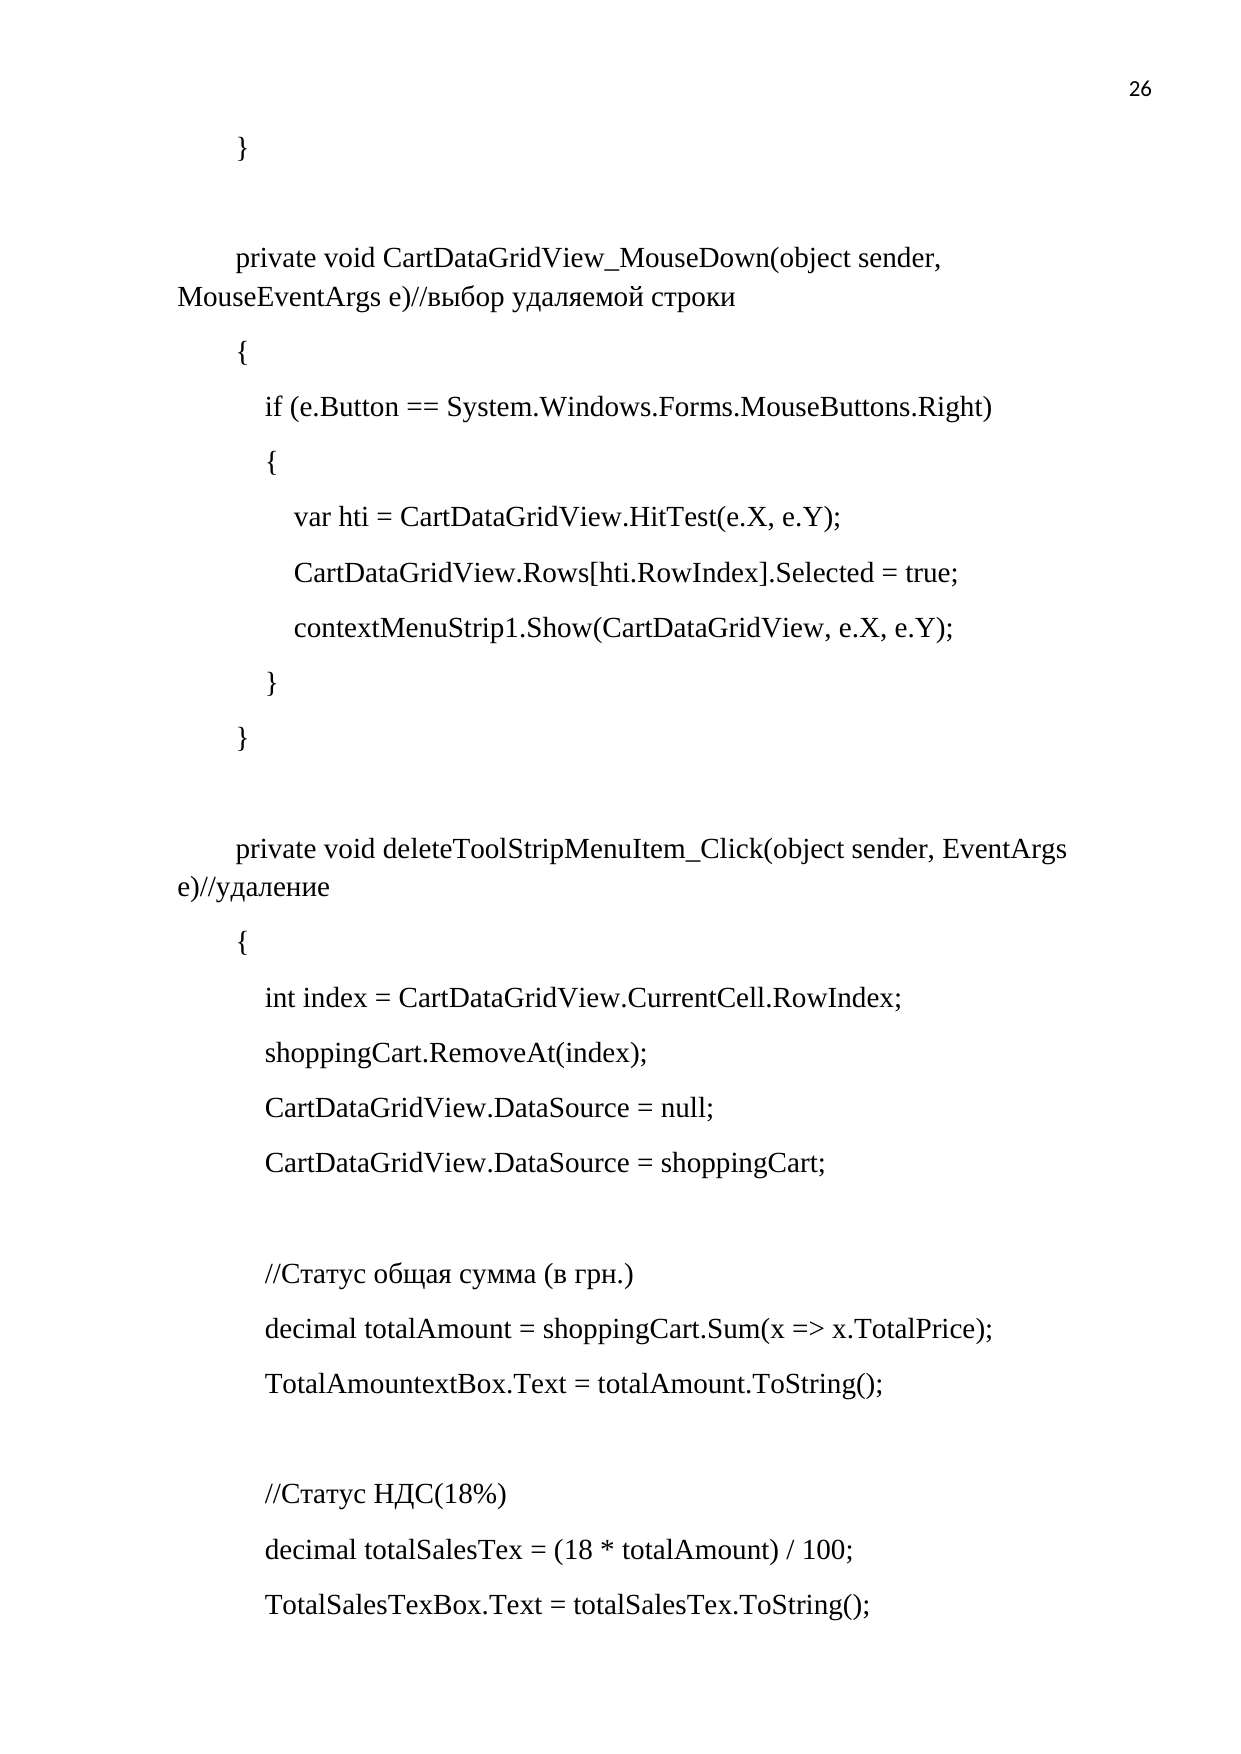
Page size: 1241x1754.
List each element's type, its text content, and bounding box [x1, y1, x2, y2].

text //Статус НДС(18%) [177, 1477, 1152, 1510]
text shoppingCart.RemoveAt(index); [177, 1035, 1152, 1068]
text //Статус общая сумма (в грн.) [177, 1256, 1152, 1289]
text private void deleteToolStripMenuItem_Click(object sender, EventArgs e)//удаление [177, 831, 1152, 903]
text } [177, 720, 1152, 754]
text CartDataGridView.DataSource = null; [177, 1090, 1152, 1124]
text private void CartDataGridView_MouseDown(object sender, MouseEventArgs e)//выбор удаляемой строки [177, 240, 1152, 312]
text TotalAmountextBox.Text = totalAmount.ToString(); [177, 1366, 1152, 1400]
text TotalSalesTexBox.Text = totalSalesTex.ToString(); [177, 1587, 1152, 1621]
text int index = CartDataGridView.CurrentCell.RowIndex; [177, 980, 1152, 1013]
text CartDataGridView.DataSource = shoppingCart; [177, 1145, 1152, 1179]
text decimal totalSalesTex = (18 * totalAmount) / 100; [177, 1532, 1152, 1565]
text if (e.Button == System.Windows.Forms.MouseButtons.Right) [177, 389, 1152, 423]
text var hti = CartDataGridView.HitTest(e.X, e.Y); [177, 499, 1152, 533]
text { [177, 334, 1152, 367]
text decimal totalAmount = shoppingCart.Sum(x => x.TotalPrice); [177, 1311, 1152, 1344]
text CartDataGridView.Rows[hti.RowIndex].Selected = true; [177, 555, 1152, 588]
text { [177, 444, 1152, 478]
text { [177, 924, 1152, 958]
text contextMenuStrip1.Show(CartDataGridView, e.X, e.Y); [177, 610, 1152, 643]
text } [177, 665, 1152, 699]
text } [177, 130, 1152, 163]
